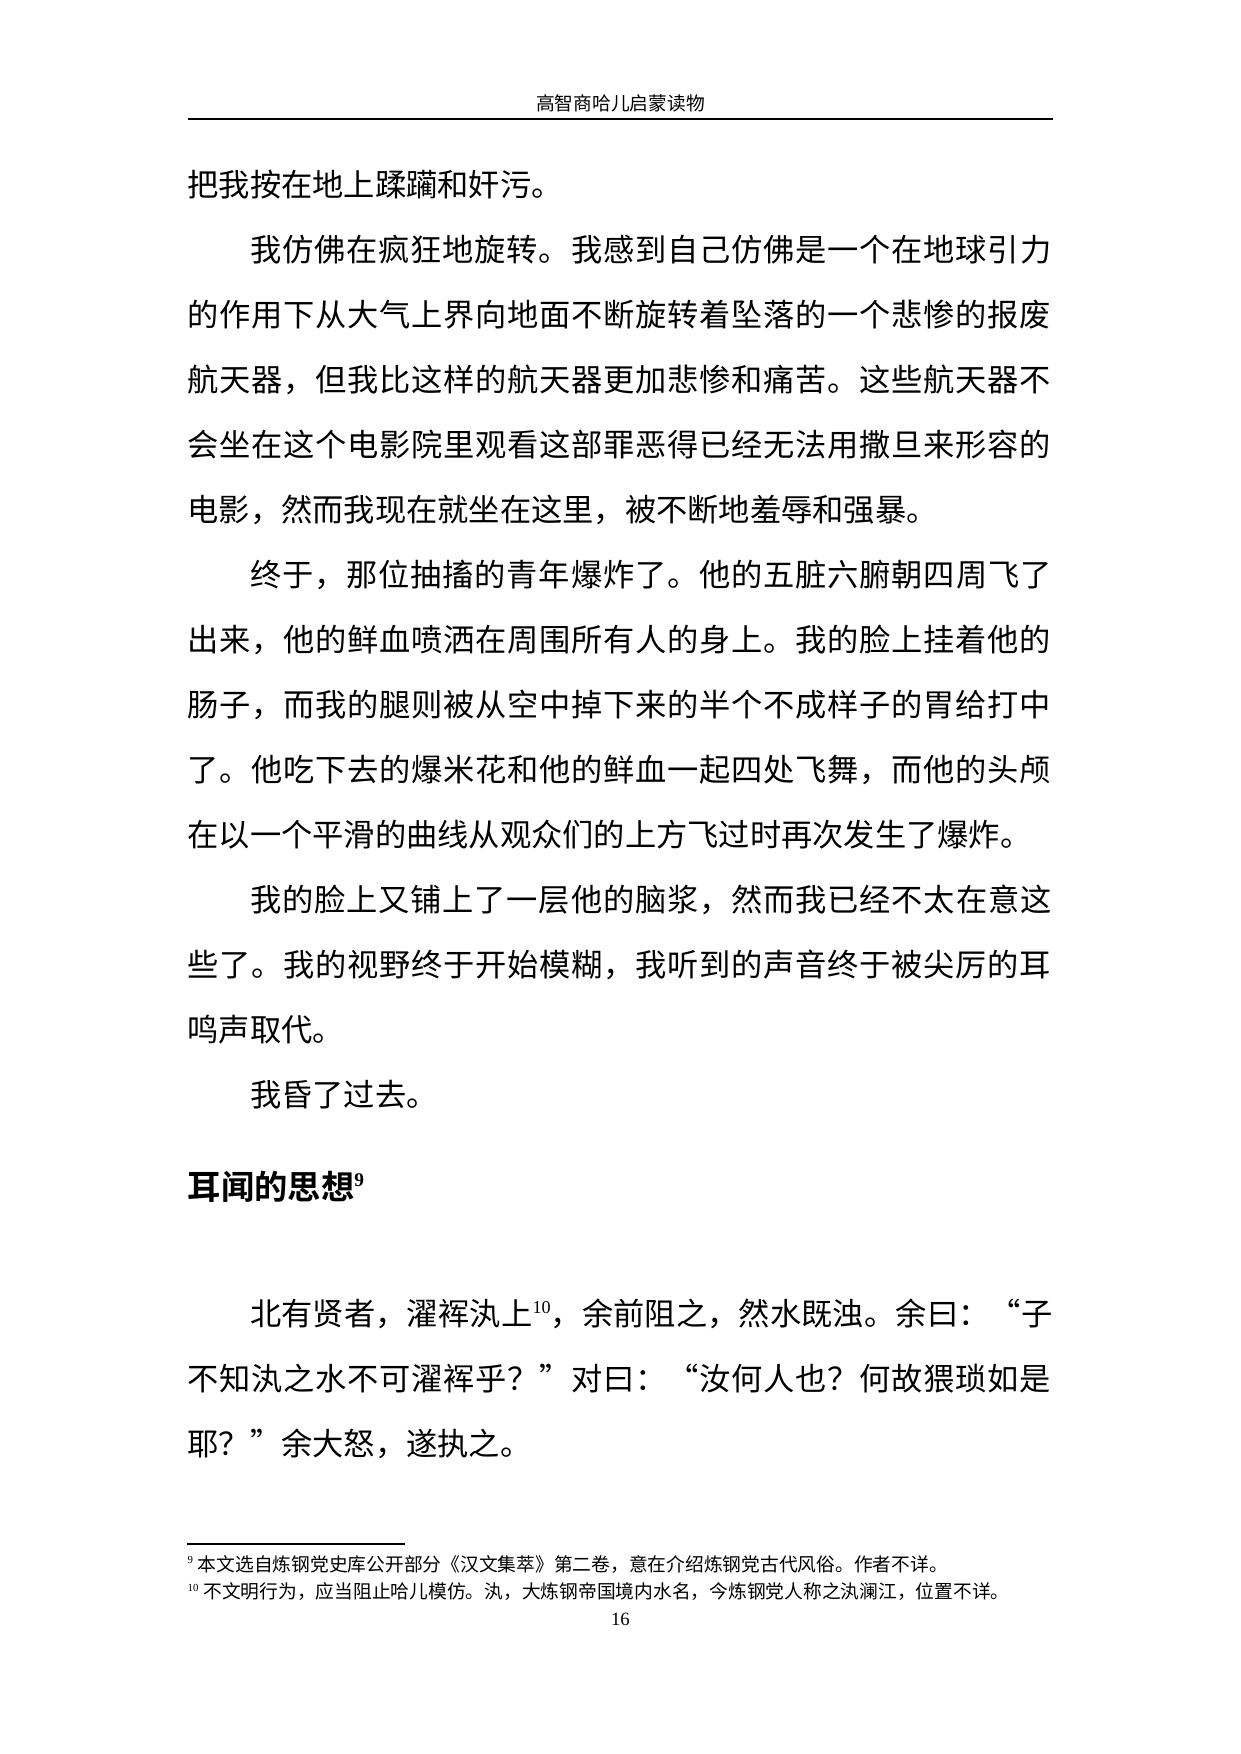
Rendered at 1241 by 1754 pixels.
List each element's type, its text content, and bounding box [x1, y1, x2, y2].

subtitle 耳闻的思想 [187, 1152, 1053, 1217]
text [187, 150, 1053, 215]
text 我仿佛在疯狂地旋转。我感到自己仿佛是一个在地球引力的作用下从大气上界向地面不断旋转着坠落的一个悲惨的报废航天器，但我比这样的航天器更加悲惨和痛苦。这些航天器不会坐在这个电影院里观看这部罪恶得已经无法用撒旦来形容的电影，然而我现在就坐在这里，被不断地羞辱和强暴。 [187, 215, 1053, 540]
text 我的脸上又铺上了一层他的脑浆，然而我已经不太在意这些了。我的视野终于开始模糊，我听到的声音终于被尖厉的耳鸣声取代。 [187, 865, 1053, 1060]
text 终于，那位抽搐的青年爆炸了。他的五脏六腑朝四周飞了出来，他的鲜血喷洒在周围所有人的身上。我的脸上挂着他的肠子，而我的腿则被从空中掉下来的半个不成样子的胃给打中了。他吃下去的爆米花和他的鲜血一起四处飞舞，而他的头颅在以一个平滑的曲线从观众们的上方飞过时再次发生了爆炸。 [187, 540, 1053, 865]
text 我昏了过去。 [187, 1060, 1053, 1125]
text 北有贤者，濯裈汍上，余前阻之，然水既浊。余曰：“子不知汍之水不可濯裈乎？”对曰：“汝何人也？何故猥琐如是耶？”余大怒，遂执之。 [187, 1279, 1053, 1474]
